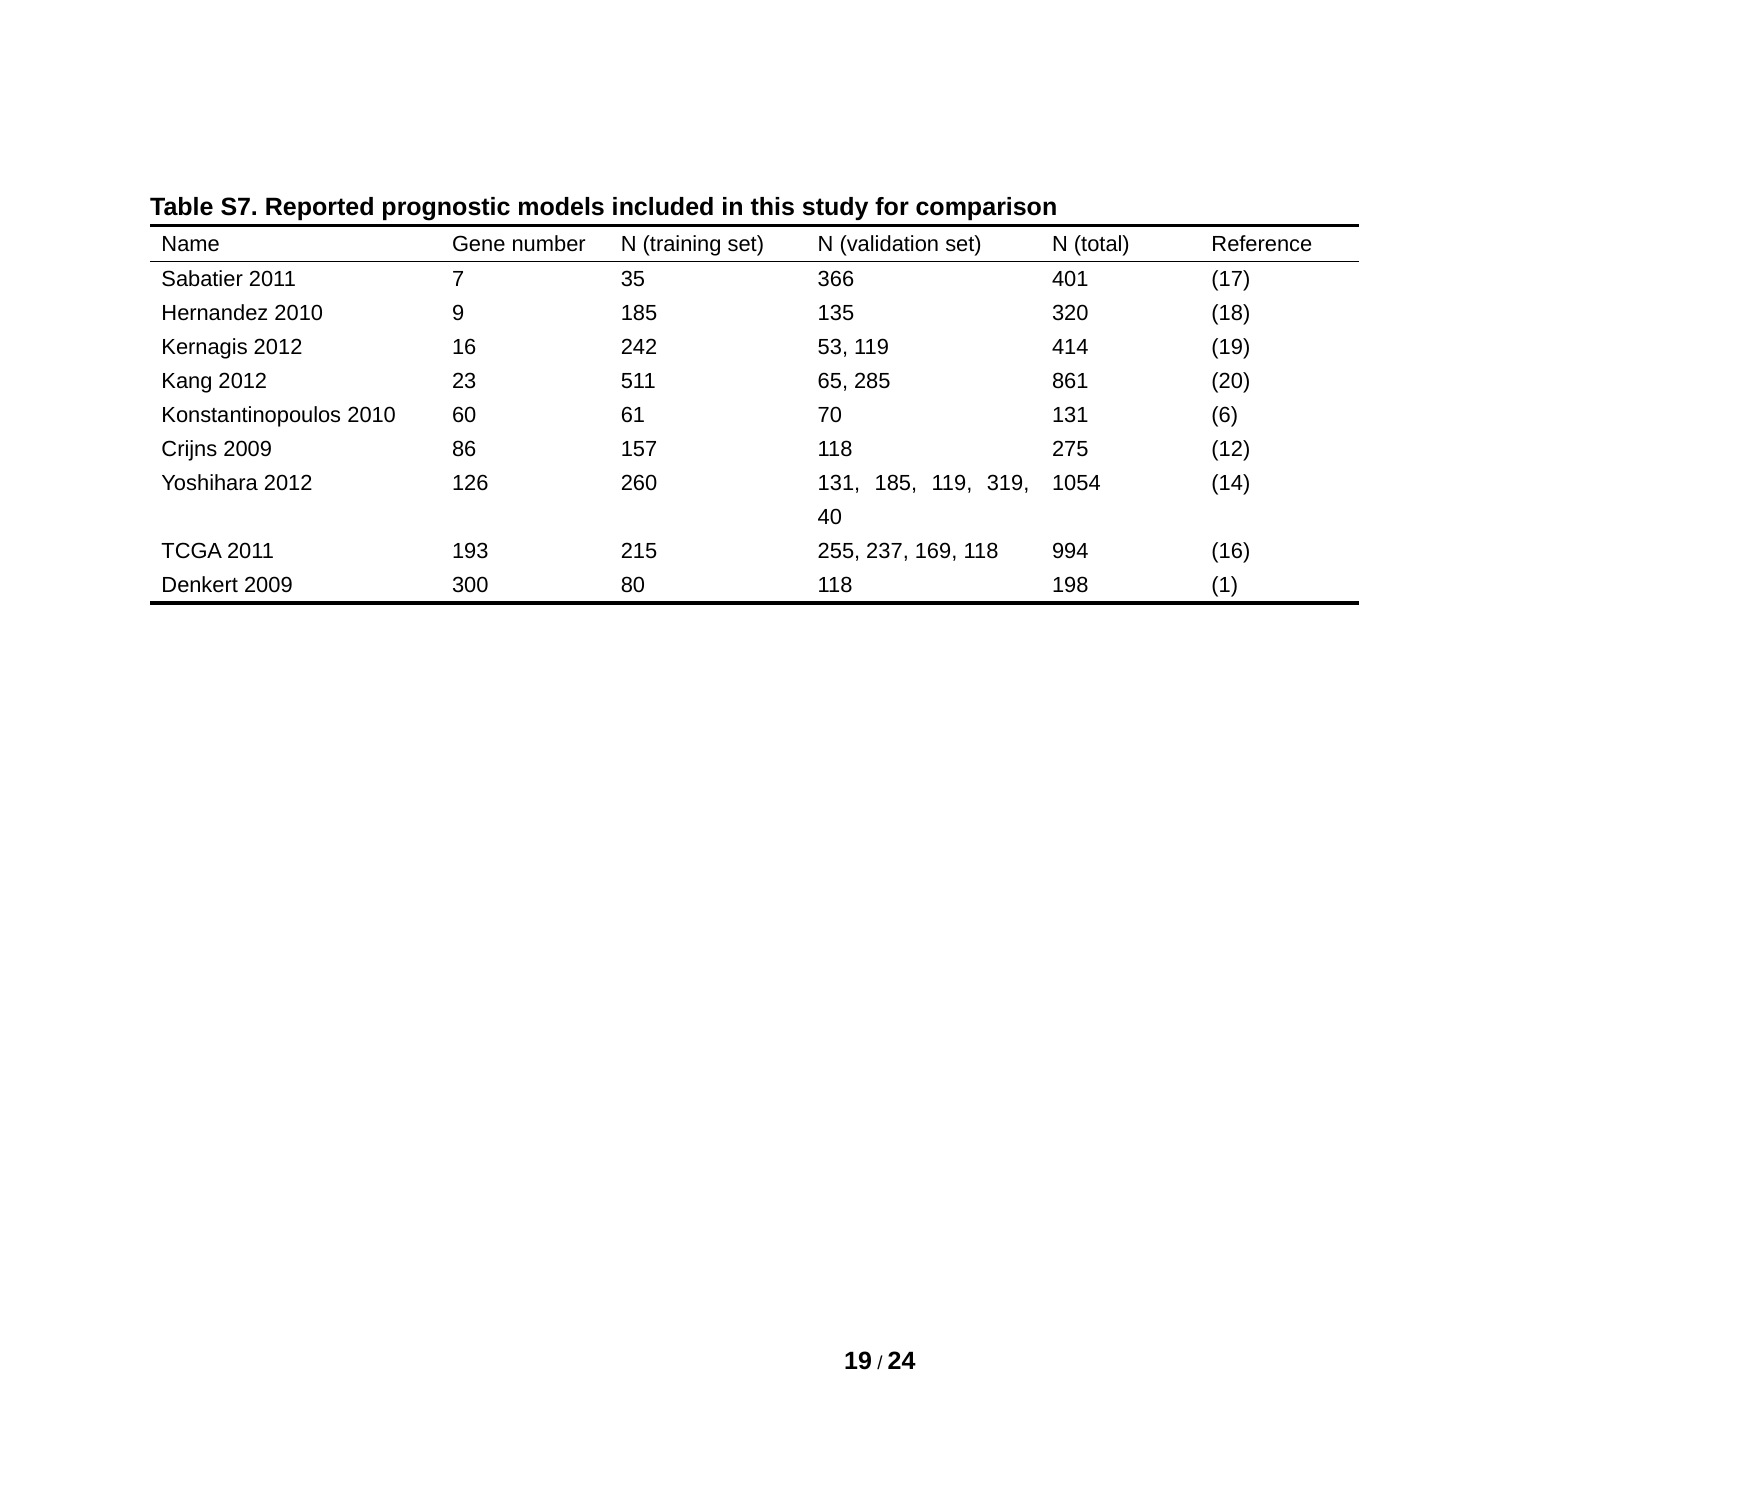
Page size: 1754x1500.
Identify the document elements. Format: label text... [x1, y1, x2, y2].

table_cell Hernandez 2010 [150, 296, 441, 330]
table_cell Denkert 2009 [150, 567, 441, 601]
table_cell 320 [1041, 296, 1200, 330]
table_cell (16) [1200, 534, 1359, 567]
table_cell 260 [609, 466, 806, 533]
table_cell Kang 2012 [150, 364, 441, 398]
table_cell 53, 119 [806, 330, 1041, 364]
table_cell 23 [441, 364, 609, 398]
table_cell (12) [1200, 432, 1359, 466]
table_cell 126 [441, 466, 609, 533]
table_cell 414 [1041, 330, 1200, 364]
table_cell Kernagis 2012 [150, 330, 441, 364]
table_cell 86 [441, 432, 609, 466]
table_cell 366 [806, 262, 1041, 296]
table_header Name [150, 227, 441, 261]
table_cell Sabatier 2011 [150, 262, 441, 296]
table_header Reference [1200, 227, 1359, 261]
table_header N (validation set) [806, 227, 1041, 261]
table_cell 861 [1041, 364, 1200, 398]
table_cell 35 [609, 262, 806, 296]
table_cell 401 [1041, 262, 1200, 296]
table_cell 118 [806, 567, 1041, 601]
table_cell 60 [441, 398, 609, 432]
table_cell 118 [806, 432, 1041, 466]
table_cell 131 [1041, 398, 1200, 432]
table_cell 16 [441, 330, 609, 364]
table_cell (17) [1200, 262, 1359, 296]
table_cell 9 [441, 296, 609, 330]
table_cell (14) [1200, 466, 1359, 533]
table_cell 135 [806, 296, 1041, 330]
table_header N (total) [1041, 227, 1200, 261]
table_cell 242 [609, 330, 806, 364]
table_header N (training set) [609, 227, 806, 261]
table_cell 61 [609, 398, 806, 432]
table_cell (1) [1200, 567, 1359, 601]
table_cell (19) [1200, 330, 1359, 364]
table_cell (18) [1200, 296, 1359, 330]
table_cell TCGA 2011 [150, 534, 441, 567]
table_cell 185 [609, 296, 806, 330]
table_cell 193 [441, 534, 609, 567]
table_cell 215 [609, 534, 806, 567]
table_cell 7 [441, 262, 609, 296]
table_cell 198 [1041, 567, 1200, 601]
subtitle Table S7. Reported prognostic models included in this study for comparison [150, 190, 1604, 224]
table_cell Konstantinopoulos 2010 [150, 398, 441, 432]
table_cell 65, 285 [806, 364, 1041, 398]
table_cell 255, 237, 169, 118 [806, 534, 1041, 567]
table_cell 131, 185, 119, 319, 40 [806, 466, 1041, 533]
table_cell Yoshihara 2012 [150, 466, 441, 533]
table_cell 80 [609, 567, 806, 601]
table_cell 300 [441, 567, 609, 601]
table_cell 157 [609, 432, 806, 466]
table_cell Crijns 2009 [150, 432, 441, 466]
table_header Gene number [441, 227, 609, 261]
table_cell (6) [1200, 398, 1359, 432]
table_cell 1054 [1041, 466, 1200, 533]
table_cell 275 [1041, 432, 1200, 466]
table_cell 70 [806, 398, 1041, 432]
table_cell 511 [609, 364, 806, 398]
table_cell (20) [1200, 364, 1359, 398]
table_cell 994 [1041, 534, 1200, 567]
